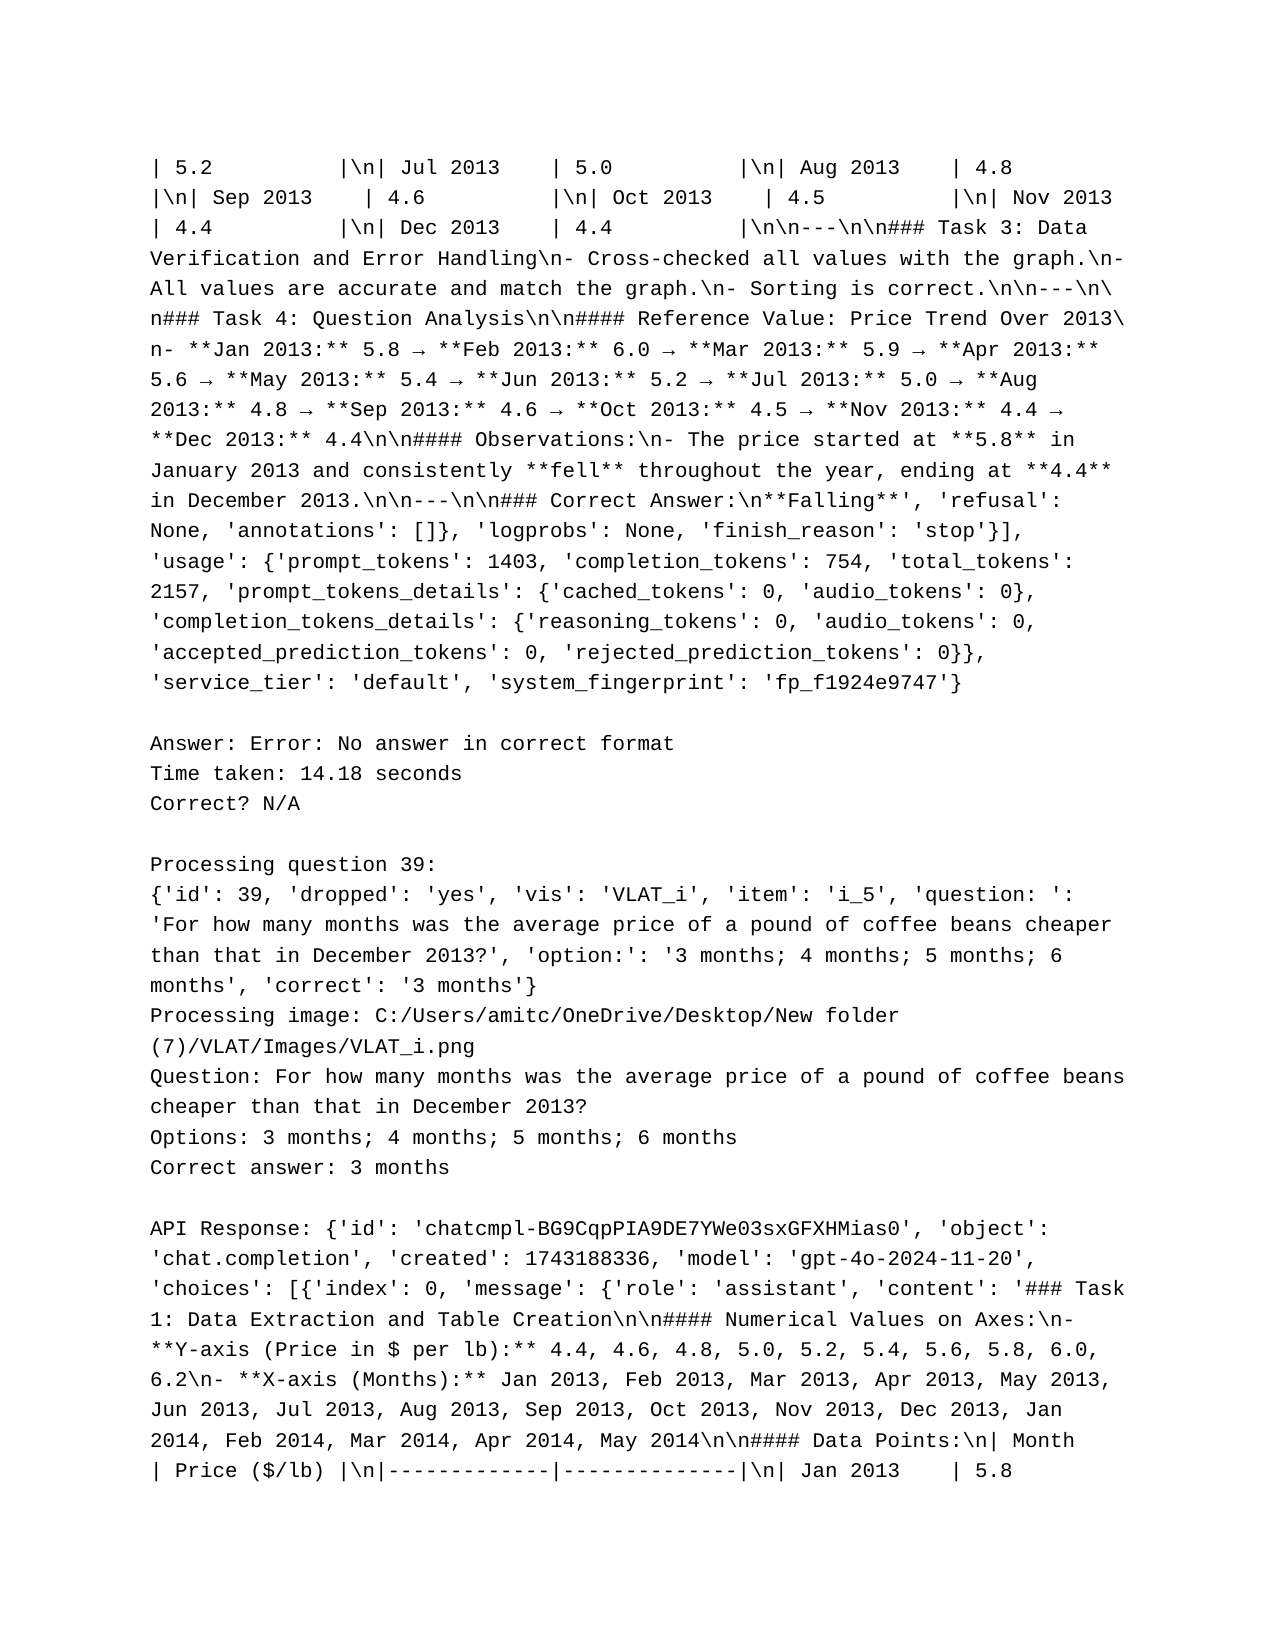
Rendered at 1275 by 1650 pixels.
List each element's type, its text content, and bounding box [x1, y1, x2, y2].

text Processing question 39: [150, 847, 1125, 877]
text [150, 1211, 1125, 1484]
text Answer: Error: No answer in correct format [150, 726, 1125, 756]
text {'id': 39, 'dropped': 'yes', 'vis': 'VLAT_i', 'item': 'i_5', 'question: ': 'For how many months was the average price of a pound of coffee beans cheaper than that in December 2013?', 'option:': '3 months; 4 months; 5 months; 6 months', 'correct': '3 months'} [150, 877, 1125, 999]
text Processing image: C:/Users/amitc/OneDrive/Desktop/New folder (7)/VLAT/Images/VLAT_i.png [150, 999, 1125, 1059]
text Correct answer: 3 months [150, 1150, 1125, 1181]
text Options: 3 months; 4 months; 5 months; 6 months [150, 1120, 1125, 1150]
text Time taken: 14.18 seconds [150, 756, 1125, 787]
text Correct? N/A [150, 787, 1125, 817]
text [150, 150, 1125, 696]
text Question: For how many months was the average price of a pound of coffee beans cheaper than that in December 2013? [150, 1059, 1125, 1120]
